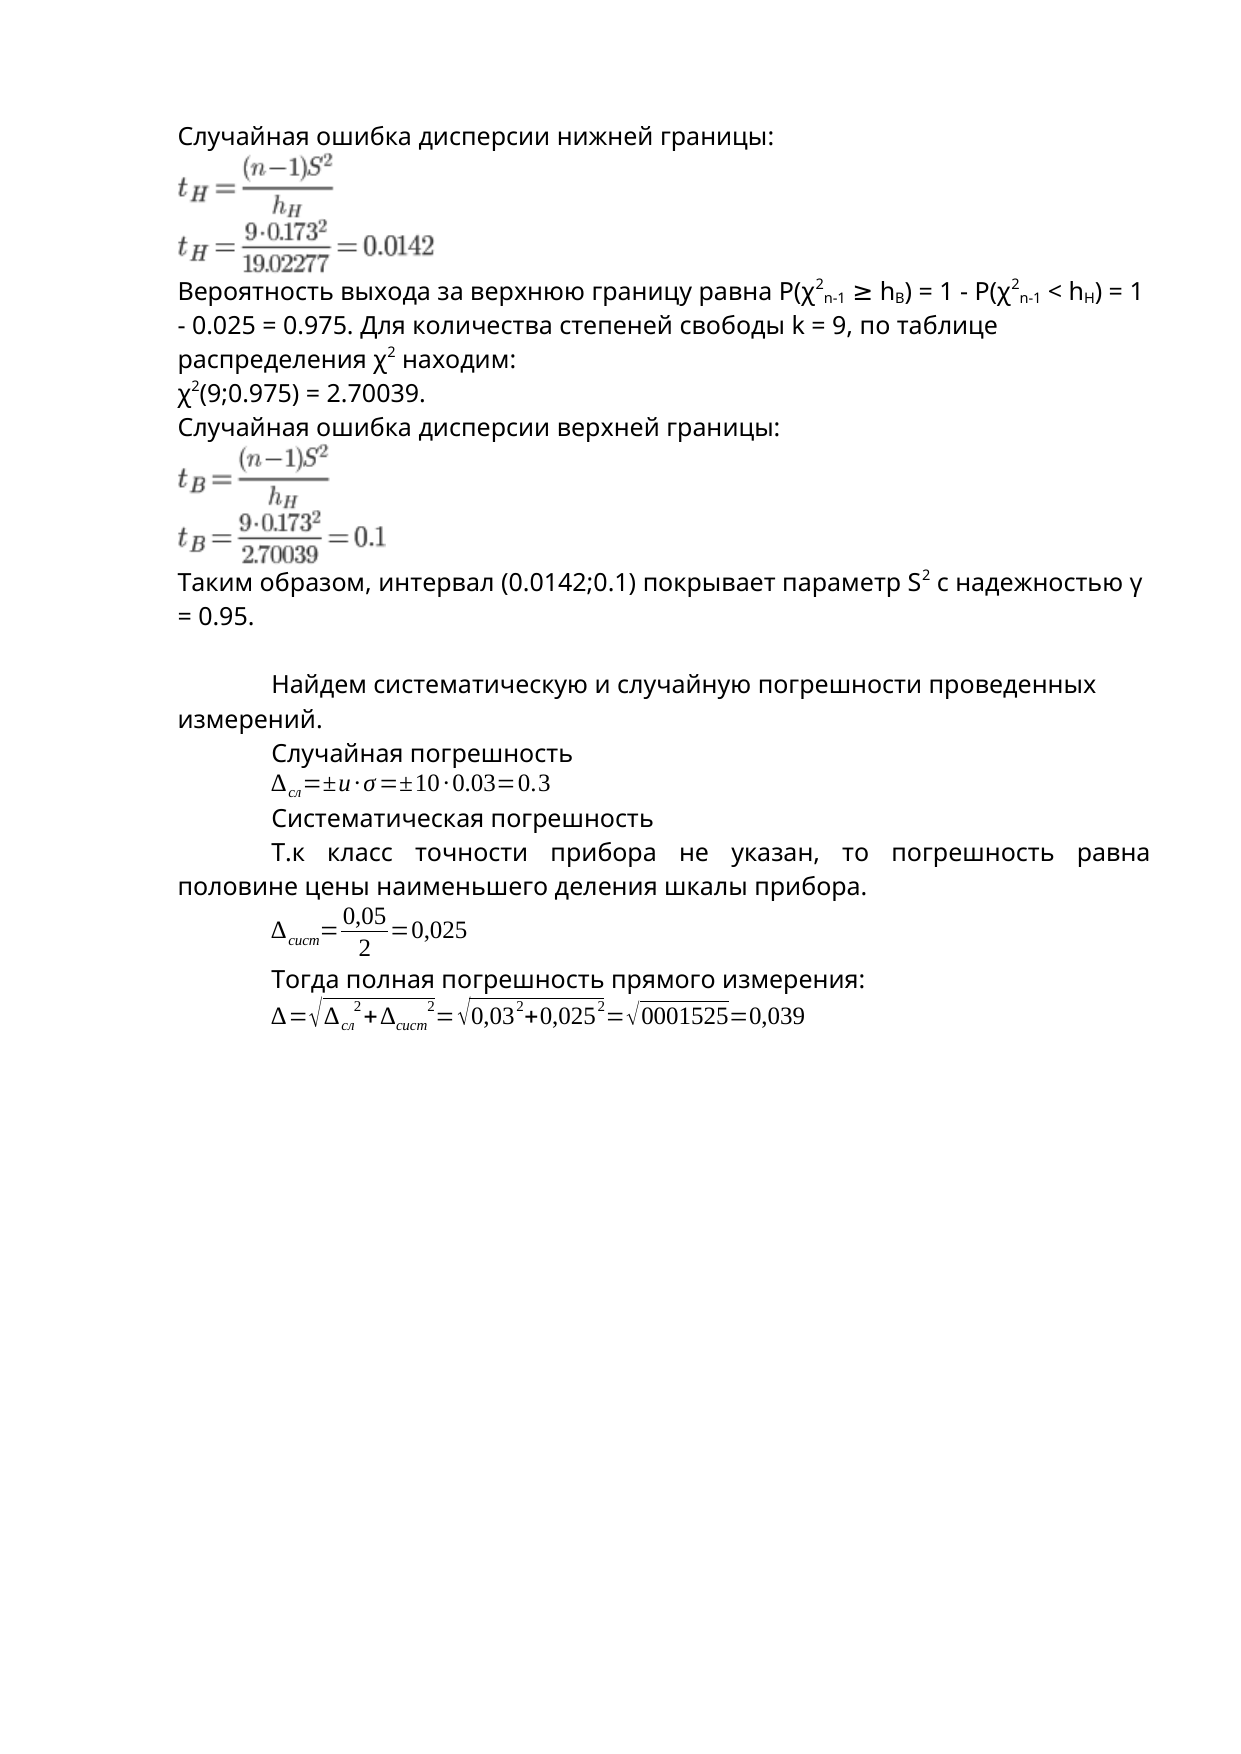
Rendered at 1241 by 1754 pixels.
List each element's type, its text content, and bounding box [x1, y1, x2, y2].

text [177, 118, 1152, 633]
text Тогда полная погрешность прямого измерения: [177, 962, 1152, 996]
text Систематическая погрешность [177, 801, 1152, 835]
picture [177, 152, 435, 274]
text Найдем систематическую и случайную погрешности проведенных измерений. [177, 667, 1152, 735]
text Случайная погрешность [177, 735, 1152, 769]
picture [177, 443, 386, 565]
text Т.к класс точности прибора не указан, то погрешность равна половине цены наименьшего деления шкалы прибора. [177, 835, 1152, 903]
